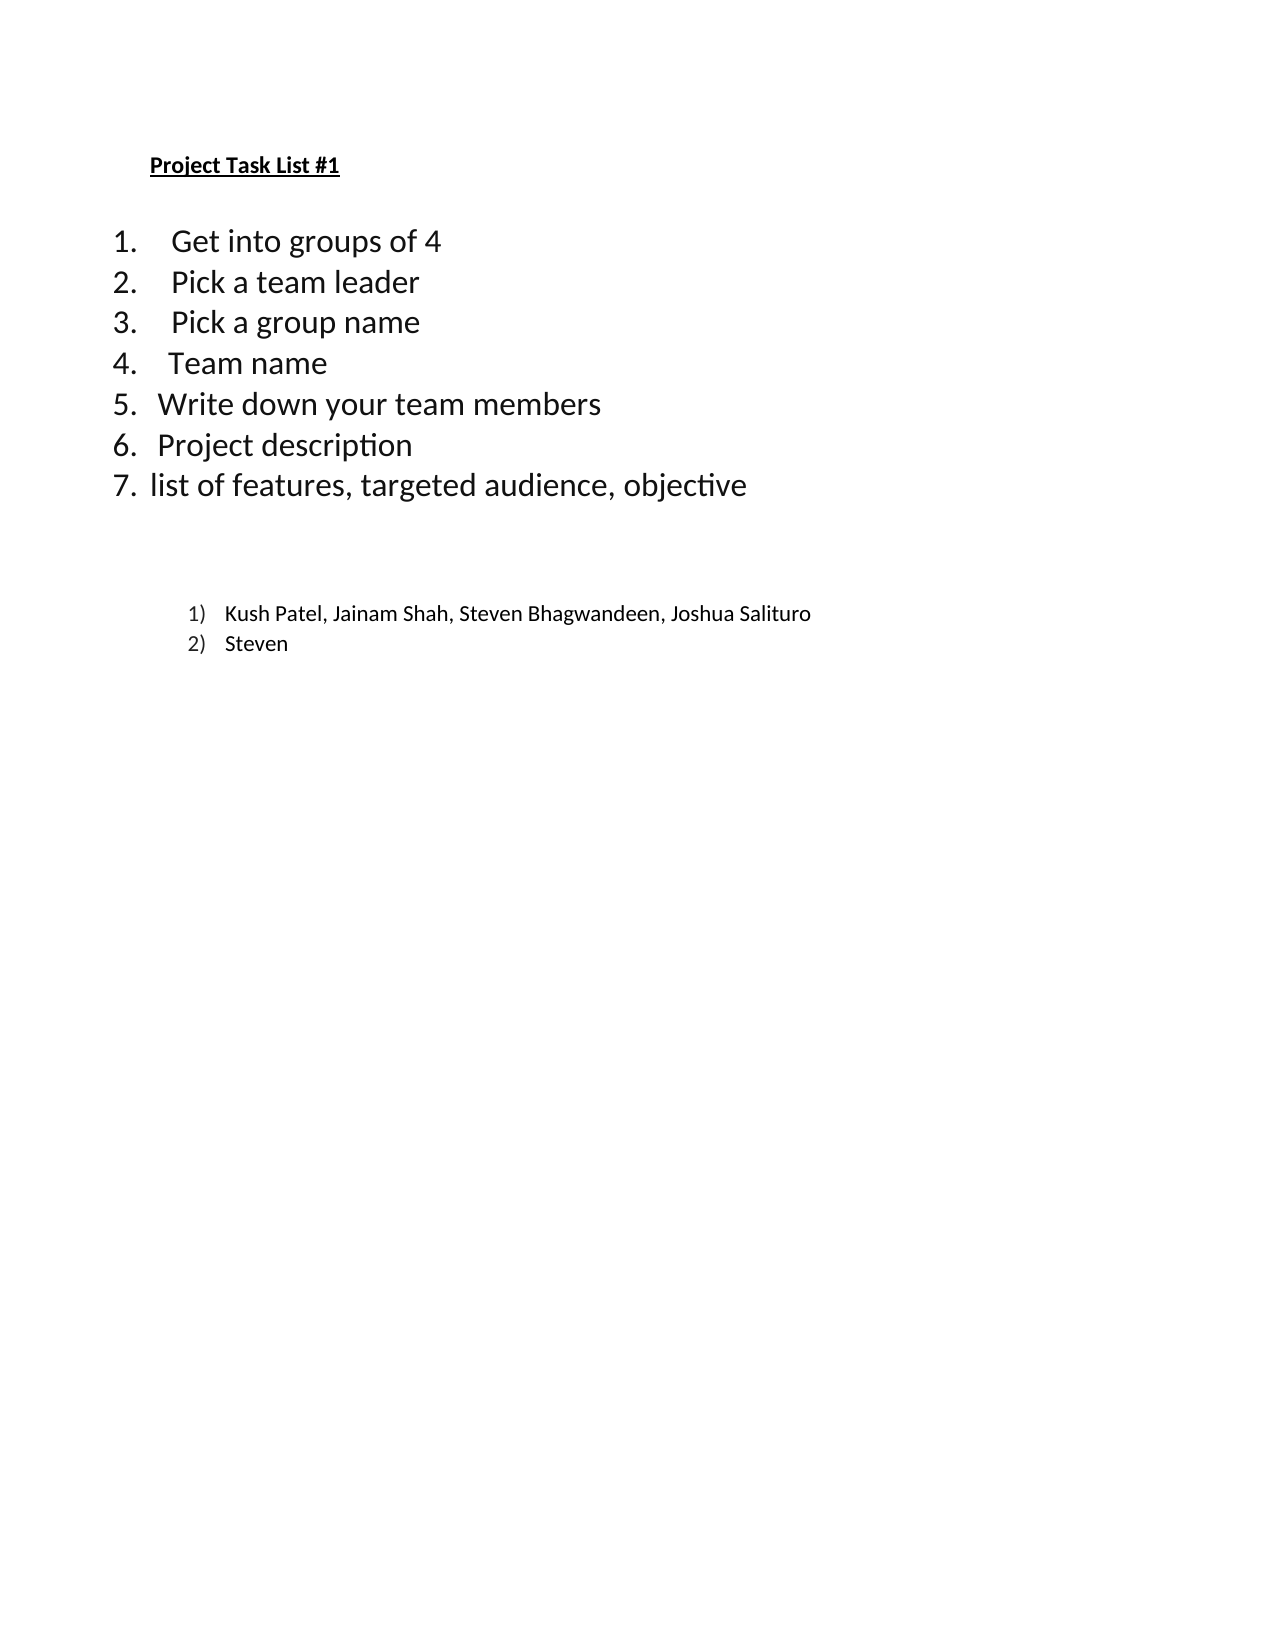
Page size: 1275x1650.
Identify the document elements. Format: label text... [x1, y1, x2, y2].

text Project Task List #1 [150, 150, 1120, 179]
text 1. Get into groups of 4 [112, 220, 1125, 261]
list Steven [187, 629, 1125, 657]
text 3. Pick a group name [112, 301, 1125, 342]
text 7. list of features, targeted audience, objective [112, 464, 1125, 505]
text 2. Pick a team leader [112, 261, 1125, 301]
text 6. Project description [112, 424, 1125, 464]
text 5. Write down your team members [112, 383, 1125, 424]
list Kush Patel, Jainam Shah, Steven Bhagwandeen, Joshua Salituro [187, 599, 1125, 627]
text 4. Team name [112, 342, 1125, 383]
